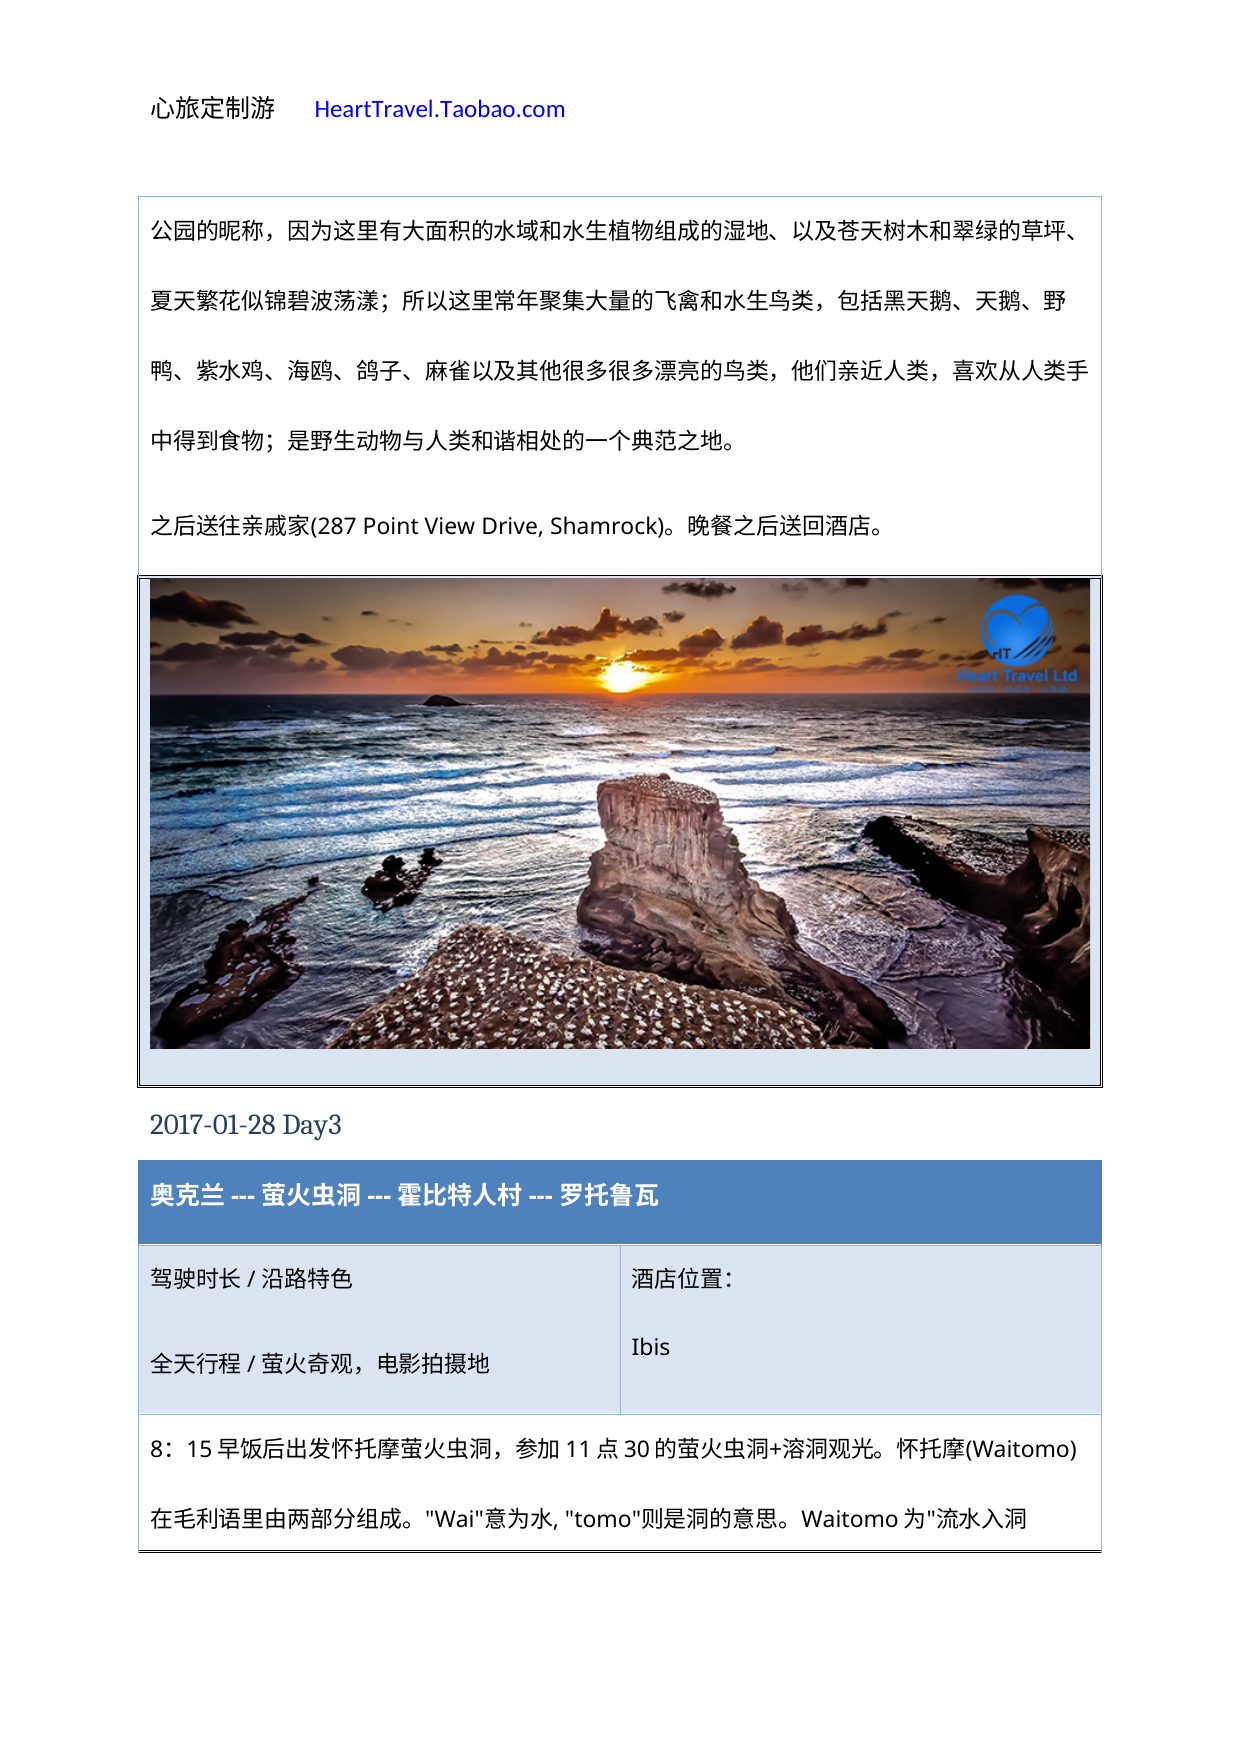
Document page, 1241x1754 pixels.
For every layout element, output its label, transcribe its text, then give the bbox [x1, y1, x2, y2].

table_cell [139, 197, 1101, 575]
table_cell 酒店位置： Ibis [621, 1246, 1101, 1413]
picture [150, 578, 1091, 1049]
table_cell [140, 579, 1100, 1085]
subtitle 2017-01-28 Day3 [150, 1092, 1090, 1157]
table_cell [139, 1415, 1101, 1550]
table_header 奥克兰 --- 萤火虫洞 --- 霍比特人村 --- 罗托鲁瓦 [139, 1161, 1101, 1244]
table_cell 驾驶时长 / 沿路特色 全天行程 / 萤火奇观，电影拍摄地 [139, 1246, 620, 1413]
